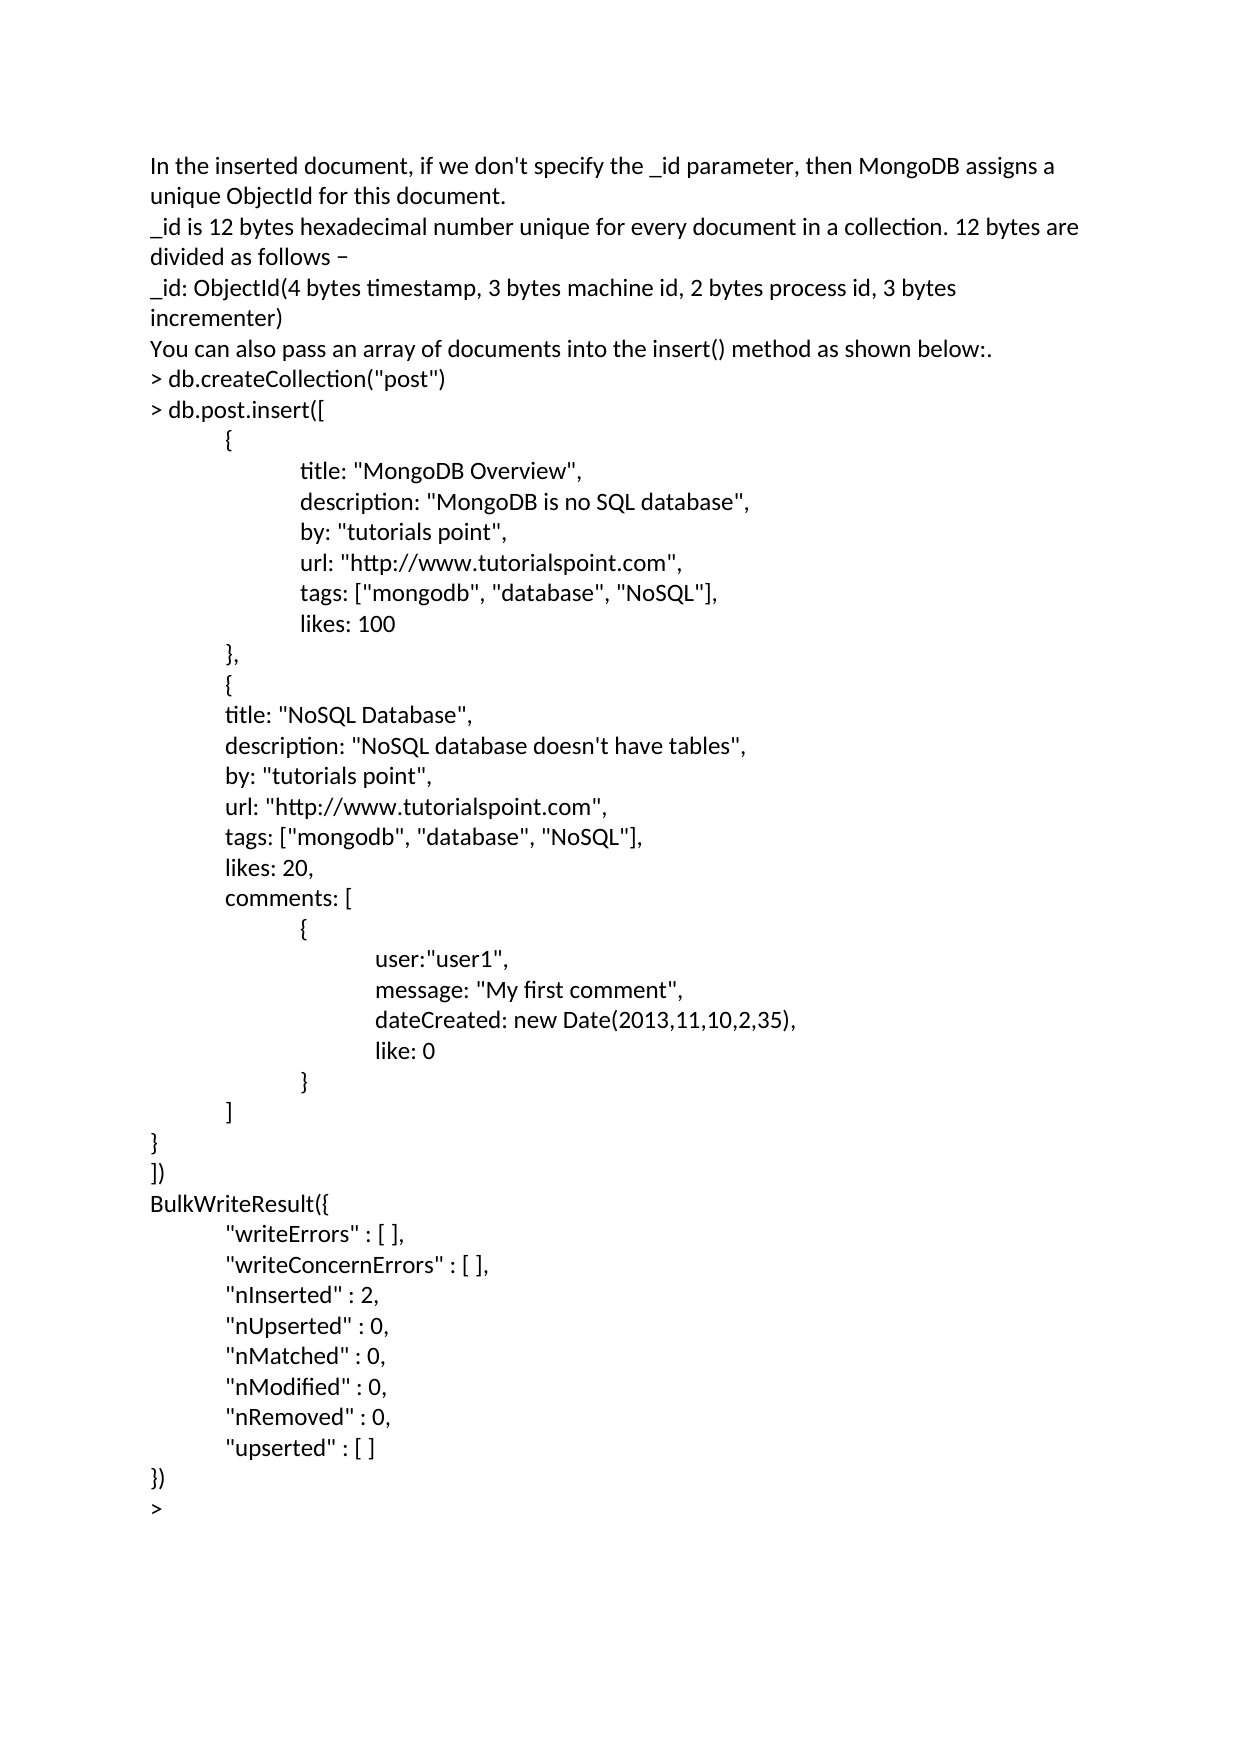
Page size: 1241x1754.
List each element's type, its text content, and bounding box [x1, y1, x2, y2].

text "nRemoved" : 0, [150, 1401, 1090, 1432]
text description: "MongoDB is no SQL database", [150, 486, 1090, 516]
text } [150, 1127, 1090, 1157]
text url: "http://www.tutorialspoint.com", [150, 791, 1090, 821]
text > db.post.insert([ [150, 394, 1090, 425]
text You can also pass an array of documents into the insert() method as shown below:. [150, 333, 1090, 364]
text url: "http://www.tutorialspoint.com", [150, 547, 1090, 577]
text title: "NoSQL Database", [150, 699, 1090, 730]
text by: "tutorials point", [150, 516, 1090, 547]
text "writeErrors" : [ ], [150, 1218, 1090, 1249]
text ]) [150, 1157, 1090, 1188]
text "nInserted" : 2, [150, 1279, 1090, 1310]
text message: "My first comment", [150, 974, 1090, 1004]
text "writeConcernErrors" : [ ], [150, 1249, 1090, 1279]
text likes: 20, [150, 852, 1090, 882]
text "nUpserted" : 0, [150, 1310, 1090, 1340]
text tags: ["mongodb", "database", "NoSQL"], [150, 821, 1090, 852]
text }) [150, 1462, 1090, 1493]
text _id: ObjectId(4 bytes timestamp, 3 bytes machine id, 2 bytes process id, 3 bytes incrementer) [150, 272, 1090, 333]
text title: "MongoDB Overview", [150, 455, 1090, 486]
text BulkWriteResult({ [150, 1188, 1090, 1218]
text }, [150, 638, 1090, 669]
text user:"user1", [150, 943, 1090, 974]
text } [150, 1066, 1090, 1096]
text "nMatched" : 0, [150, 1340, 1090, 1371]
text { [150, 669, 1090, 699]
text likes: 100 [150, 608, 1090, 638]
text dateCreated: new Date(2013,11,10,2,35), [150, 1004, 1090, 1035]
text tags: ["mongodb", "database", "NoSQL"], [150, 577, 1090, 608]
text "nModified" : 0, [150, 1371, 1090, 1401]
text > db.createCollection("post") [150, 364, 1090, 394]
text In the inserted document, if we don't specify the _id parameter, then MongoDB assigns a unique ObjectId for this document. [150, 150, 1090, 211]
text { [150, 913, 1090, 943]
text comments: [ [150, 882, 1090, 913]
text > [150, 1493, 1090, 1523]
text by: "tutorials point", [150, 760, 1090, 791]
text { [150, 425, 1090, 455]
text description: "NoSQL database doesn't have tables", [150, 730, 1090, 760]
text ] [150, 1096, 1090, 1127]
text _id is 12 bytes hexadecimal number unique for every document in a collection. 12 bytes are divided as follows − [150, 211, 1090, 272]
text "upserted" : [ ] [150, 1432, 1090, 1462]
text like: 0 [150, 1035, 1090, 1066]
